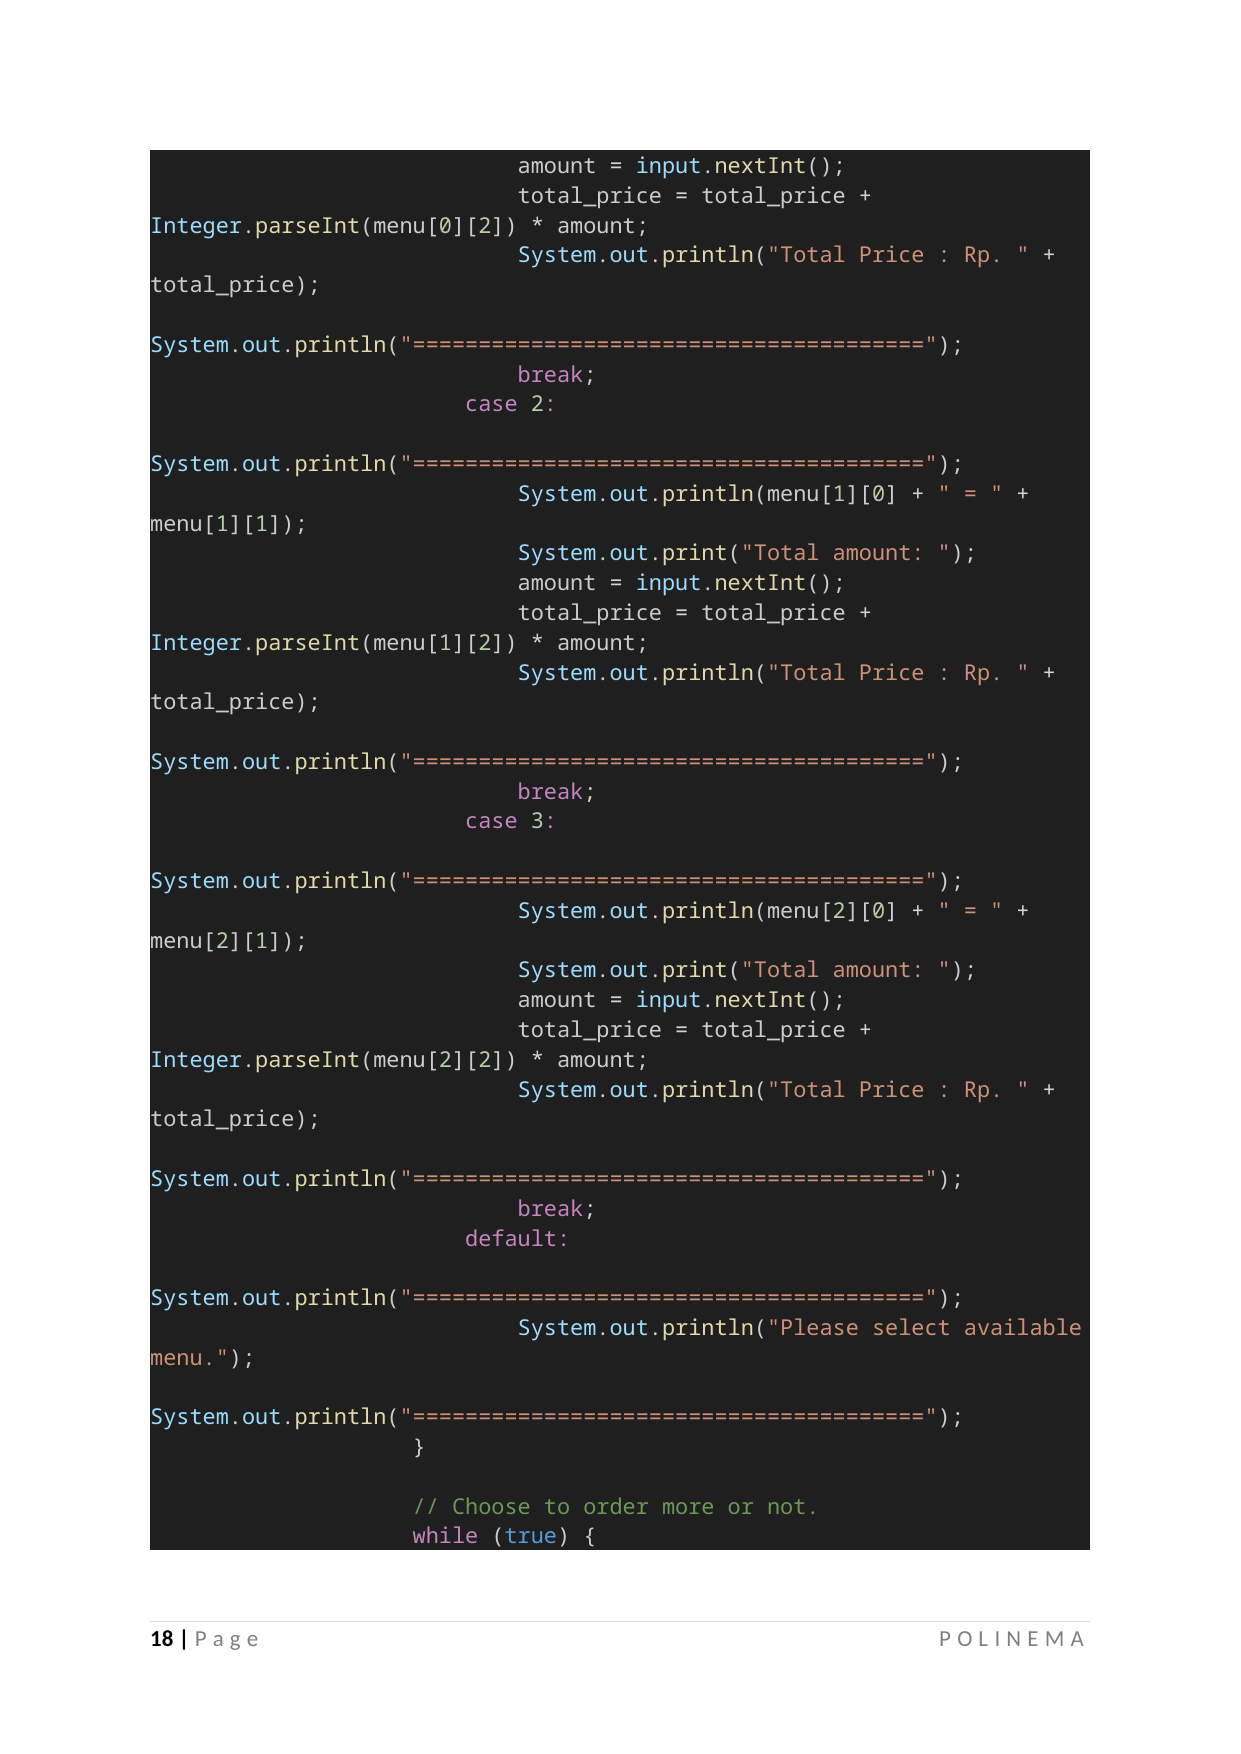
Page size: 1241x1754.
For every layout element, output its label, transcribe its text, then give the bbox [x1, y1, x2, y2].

text total_price = total_price + Integer.parseInt(menu[0][2]) * amount; [150, 180, 1090, 239]
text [150, 299, 1090, 358]
text System.out.println("======================================="); [150, 1371, 1090, 1431]
text case 2: [150, 388, 1090, 418]
text System.out.println("======================================="); [150, 1133, 1090, 1193]
text case 3: [150, 805, 1090, 835]
text default: [150, 1222, 1090, 1252]
text System.out.println("Please select available menu."); [150, 1312, 1090, 1371]
text System.out.println("======================================="); [150, 716, 1090, 776]
text System.out.println("======================================="); [150, 418, 1090, 478]
text } [150, 1431, 1090, 1461]
text System.out.println("Total Price : Rp. " + total_price); [150, 656, 1090, 716]
text System.out.println(menu[2][0] + " = " + menu[2][1]); [150, 895, 1090, 954]
text break; [150, 358, 1090, 388]
text total_price = total_price + Integer.parseInt(menu[2][2]) * amount; [150, 1014, 1090, 1073]
text break; [150, 776, 1090, 805]
text total_price = total_price + Integer.parseInt(menu[1][2]) * amount; [150, 597, 1090, 656]
text amount = input.nextInt(); [150, 567, 1090, 597]
text System.out.println(menu[1][0] + " = " + menu[1][1]); [150, 478, 1090, 537]
text // Choose to order more or not. [150, 1491, 1090, 1520]
text System.out.println("======================================="); [150, 835, 1090, 895]
text System.out.println("Total Price : Rp. " + total_price); [150, 1073, 1090, 1133]
text System.out.println("======================================="); [150, 1252, 1090, 1312]
text while (true) { [150, 1520, 1090, 1550]
text break; [150, 1193, 1090, 1222]
text amount = input.nextInt(); [150, 150, 1090, 180]
text System.out.print("Total amount: "); [150, 954, 1090, 984]
text amount = input.nextInt(); [150, 984, 1090, 1014]
text System.out.println("Total Price : Rp. " + total_price); [150, 239, 1090, 299]
text System.out.print("Total amount: "); [150, 537, 1090, 567]
